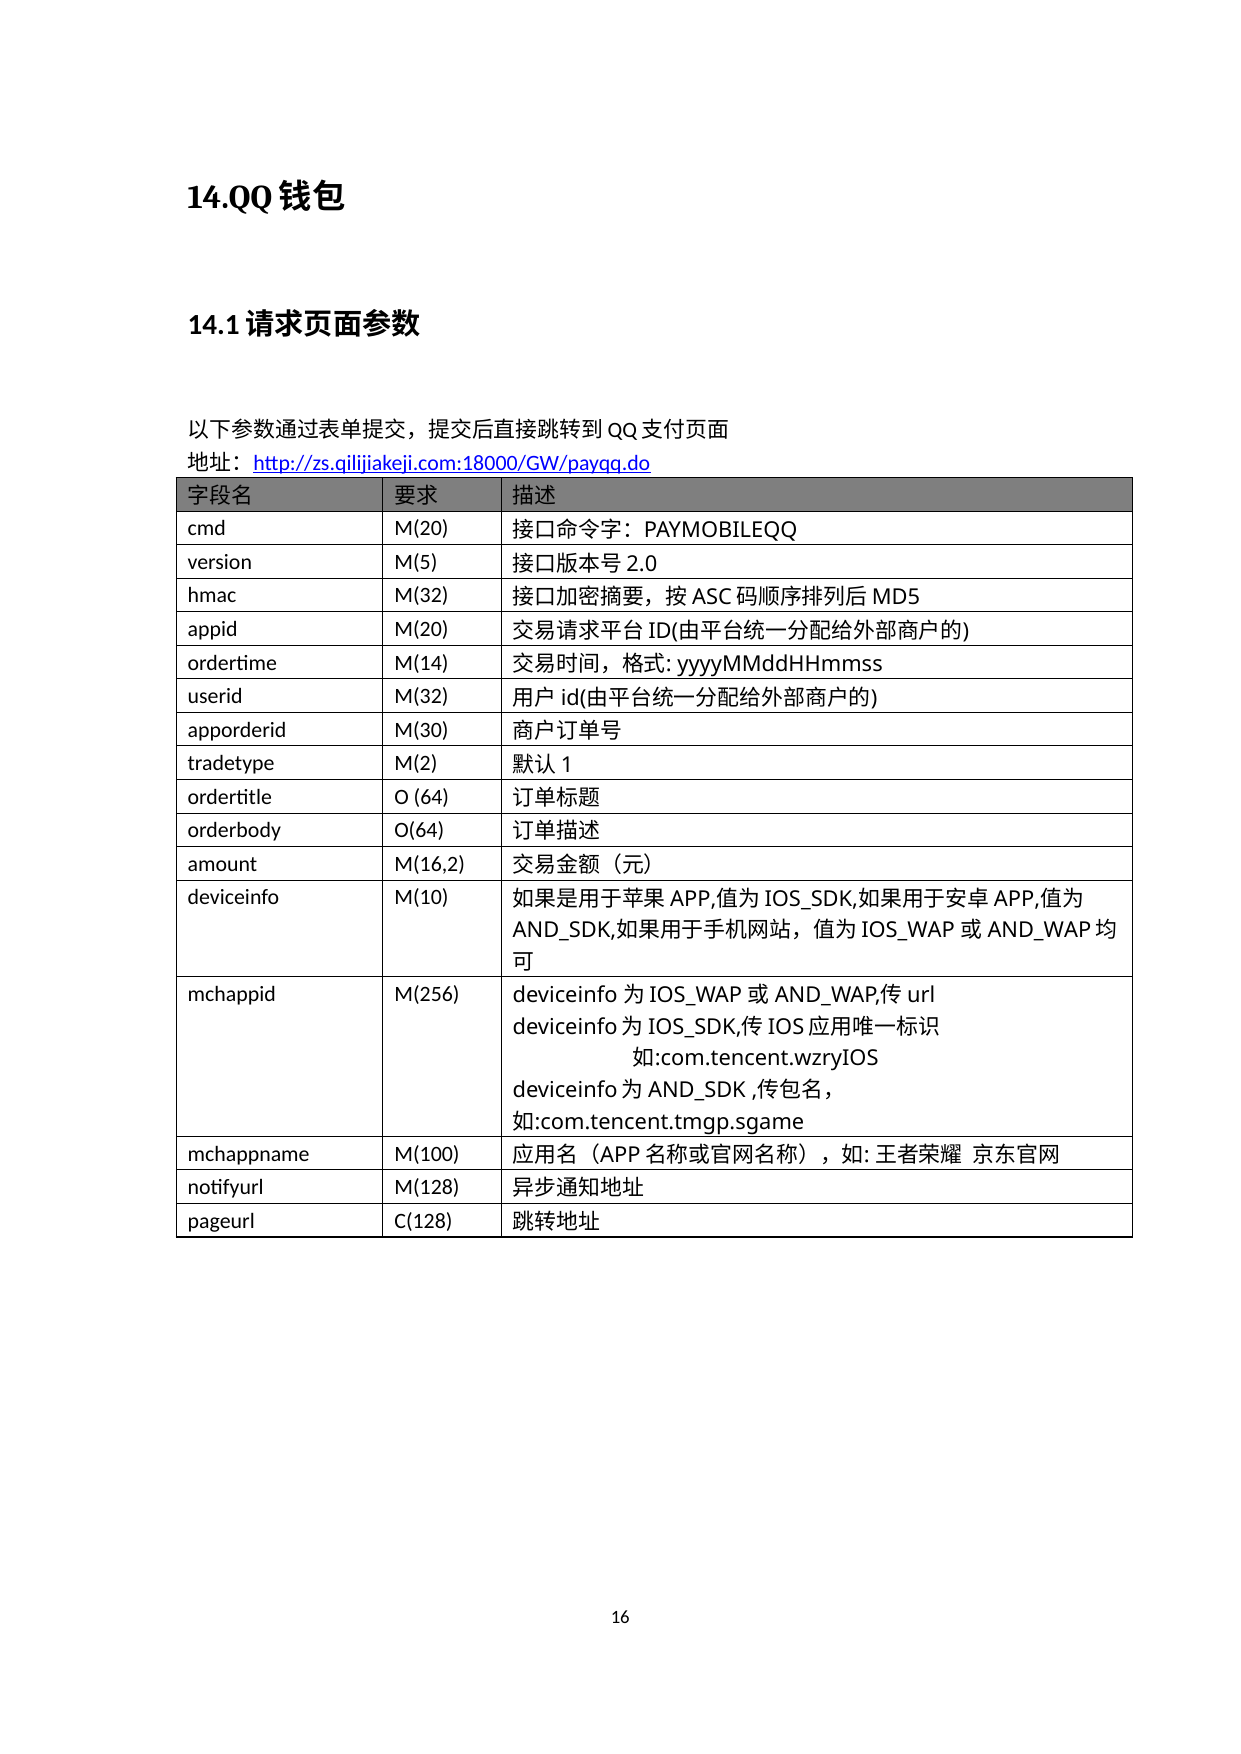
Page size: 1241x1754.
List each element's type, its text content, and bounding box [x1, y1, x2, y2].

table_header 字段名 [177, 478, 382, 511]
table_cell M(32) [383, 579, 501, 611]
table_cell apporderid [177, 713, 382, 745]
table_cell M(32) [383, 679, 501, 712]
table_cell pageurl [177, 1204, 382, 1236]
table_cell 接口加密摘要，按ASC码顺序排列后MD5 [502, 579, 1132, 611]
table_cell 接口命令字：PAYMOBILEQQ [502, 512, 1132, 544]
table_cell tradetype [177, 746, 382, 779]
table_cell M(5) [383, 545, 501, 578]
text 地址：http://zs.qilijiakeji.com:18000/GW/payqq.do [187, 444, 1053, 477]
subtitle 14.QQ钱包 [187, 162, 1053, 227]
table_cell M(128) [383, 1170, 501, 1203]
table_cell M(20) [383, 612, 501, 645]
table_cell M(30) [383, 713, 501, 745]
table_cell M(256) [383, 977, 501, 1136]
table_cell 商户订单号 [502, 713, 1132, 745]
table_cell 交易金额（元） [502, 847, 1132, 879]
table_cell 交易时间，格式: yyyyMMddHHmmss [502, 646, 1132, 678]
table_cell hmac [177, 579, 382, 611]
table_cell 订单标题 [502, 780, 1132, 812]
table_cell C(128) [383, 1204, 501, 1236]
table_cell 如果是用于苹果APP,值为IOS_SDK,如果用于安卓APP,值为AND_SDK,如果用于手机网站，值为IOS_WAP 或 AND_WAP均可 [502, 881, 1132, 976]
text 以下参数通过表单提交，提交后直接跳转到QQ支付页面 [187, 412, 1053, 444]
subtitle 14.1请求页面参数 [187, 289, 1053, 354]
table_cell appid [177, 612, 382, 645]
table_cell O(64) [383, 814, 501, 846]
table_cell mchappname [177, 1137, 382, 1169]
table_cell 跳转地址 [502, 1204, 1132, 1236]
table_cell M(20) [383, 512, 501, 544]
table_cell 默认1 [502, 746, 1132, 779]
table_cell deviceinfo [177, 881, 382, 976]
table_cell 应用名（APP名称或官网名称），如: 王者荣耀 京东官网 [502, 1137, 1132, 1169]
table_header 要求 [383, 478, 501, 511]
table_cell version [177, 545, 382, 578]
table_cell ordertitle [177, 780, 382, 812]
table_cell amount [177, 847, 382, 879]
table_cell deviceinfo 为IOS_WAP 或 AND_WAP,传url deviceinfo为IOS_SDK,传IOS应用唯一标识 如:com.tencent.wzryIOS deviceinfo为AND_SDK ,传包名，如:com.tencent.tmgp.sgame [502, 977, 1132, 1136]
table_cell 用户id(由平台统一分配给外部商户的) [502, 679, 1132, 712]
table_cell O (64) [383, 780, 501, 812]
table_cell M(100) [383, 1137, 501, 1169]
table_cell cmd [177, 512, 382, 544]
table_cell 异步通知地址 [502, 1170, 1132, 1203]
table_cell M(2) [383, 746, 501, 779]
table_cell userid [177, 679, 382, 712]
table_cell mchappid [177, 977, 382, 1136]
table_cell 订单描述 [502, 814, 1132, 846]
table_cell notifyurl [177, 1170, 382, 1203]
table_cell M(16,2) [383, 847, 501, 879]
table_header 描述 [502, 478, 1132, 511]
table_cell M(14) [383, 646, 501, 678]
table_cell M(10) [383, 881, 501, 976]
table_cell 交易请求平台ID(由平台统一分配给外部商户的) [502, 612, 1132, 645]
table_cell 接口版本号2.0 [502, 545, 1132, 578]
table_cell ordertime [177, 646, 382, 678]
table_cell orderbody [177, 814, 382, 846]
